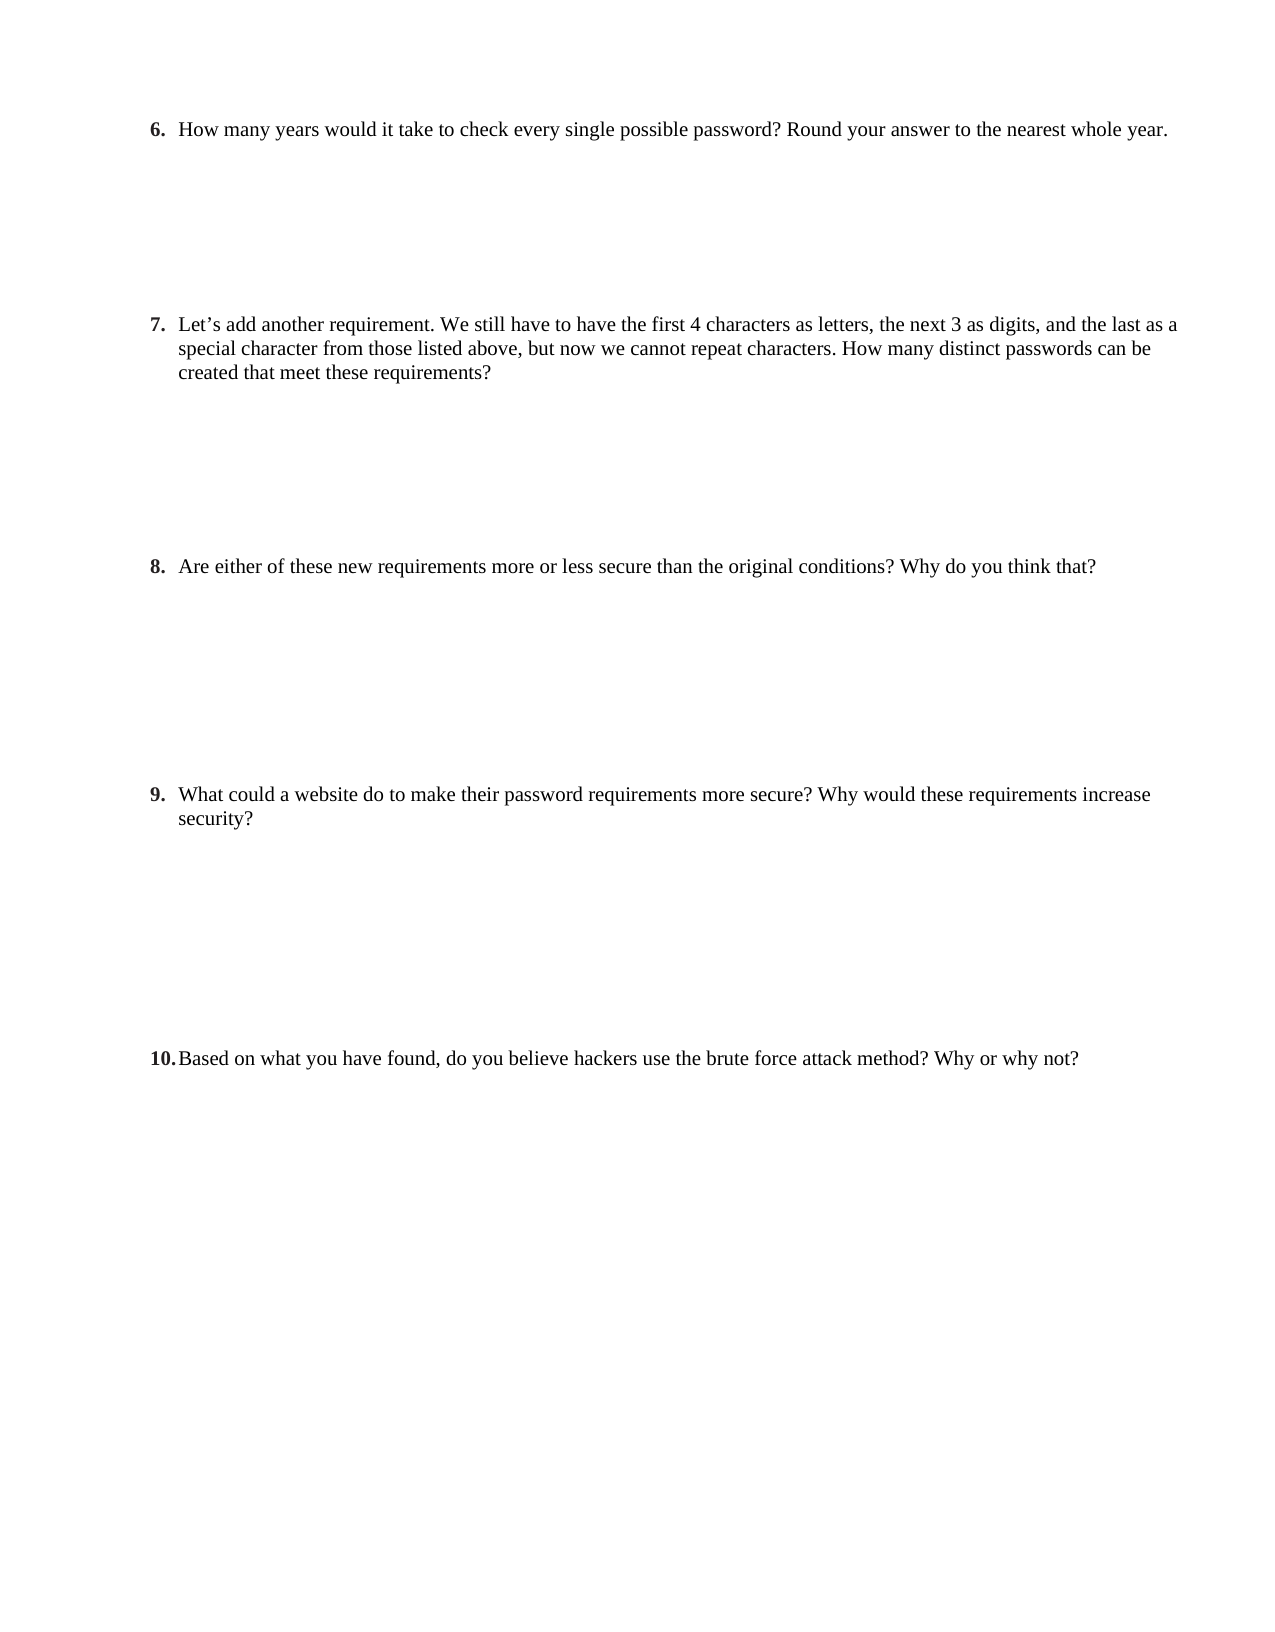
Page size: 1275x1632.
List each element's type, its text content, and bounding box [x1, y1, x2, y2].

list What could a website do to make their password requirements more secure? Why would these requirements increase security? [150, 781, 1212, 829]
list How many years would it take to check every single possible password? Round your answer to the nearest whole year. [150, 117, 1212, 141]
list Let’s add another requirement. We still have to have the first 4 characters as letters, the next 3 as digits, and the last as a special character from those listed above, but now we cannot repeat characters. How many distinct passwords can be created that meet these requirements? [150, 311, 1212, 384]
list Are either of these new requirements more or less secure than the original conditions? Why do you think that? [150, 554, 1212, 578]
list Based on what you have found, do you believe hackers use the brute force attack method? Why or why not? [150, 1046, 1212, 1070]
